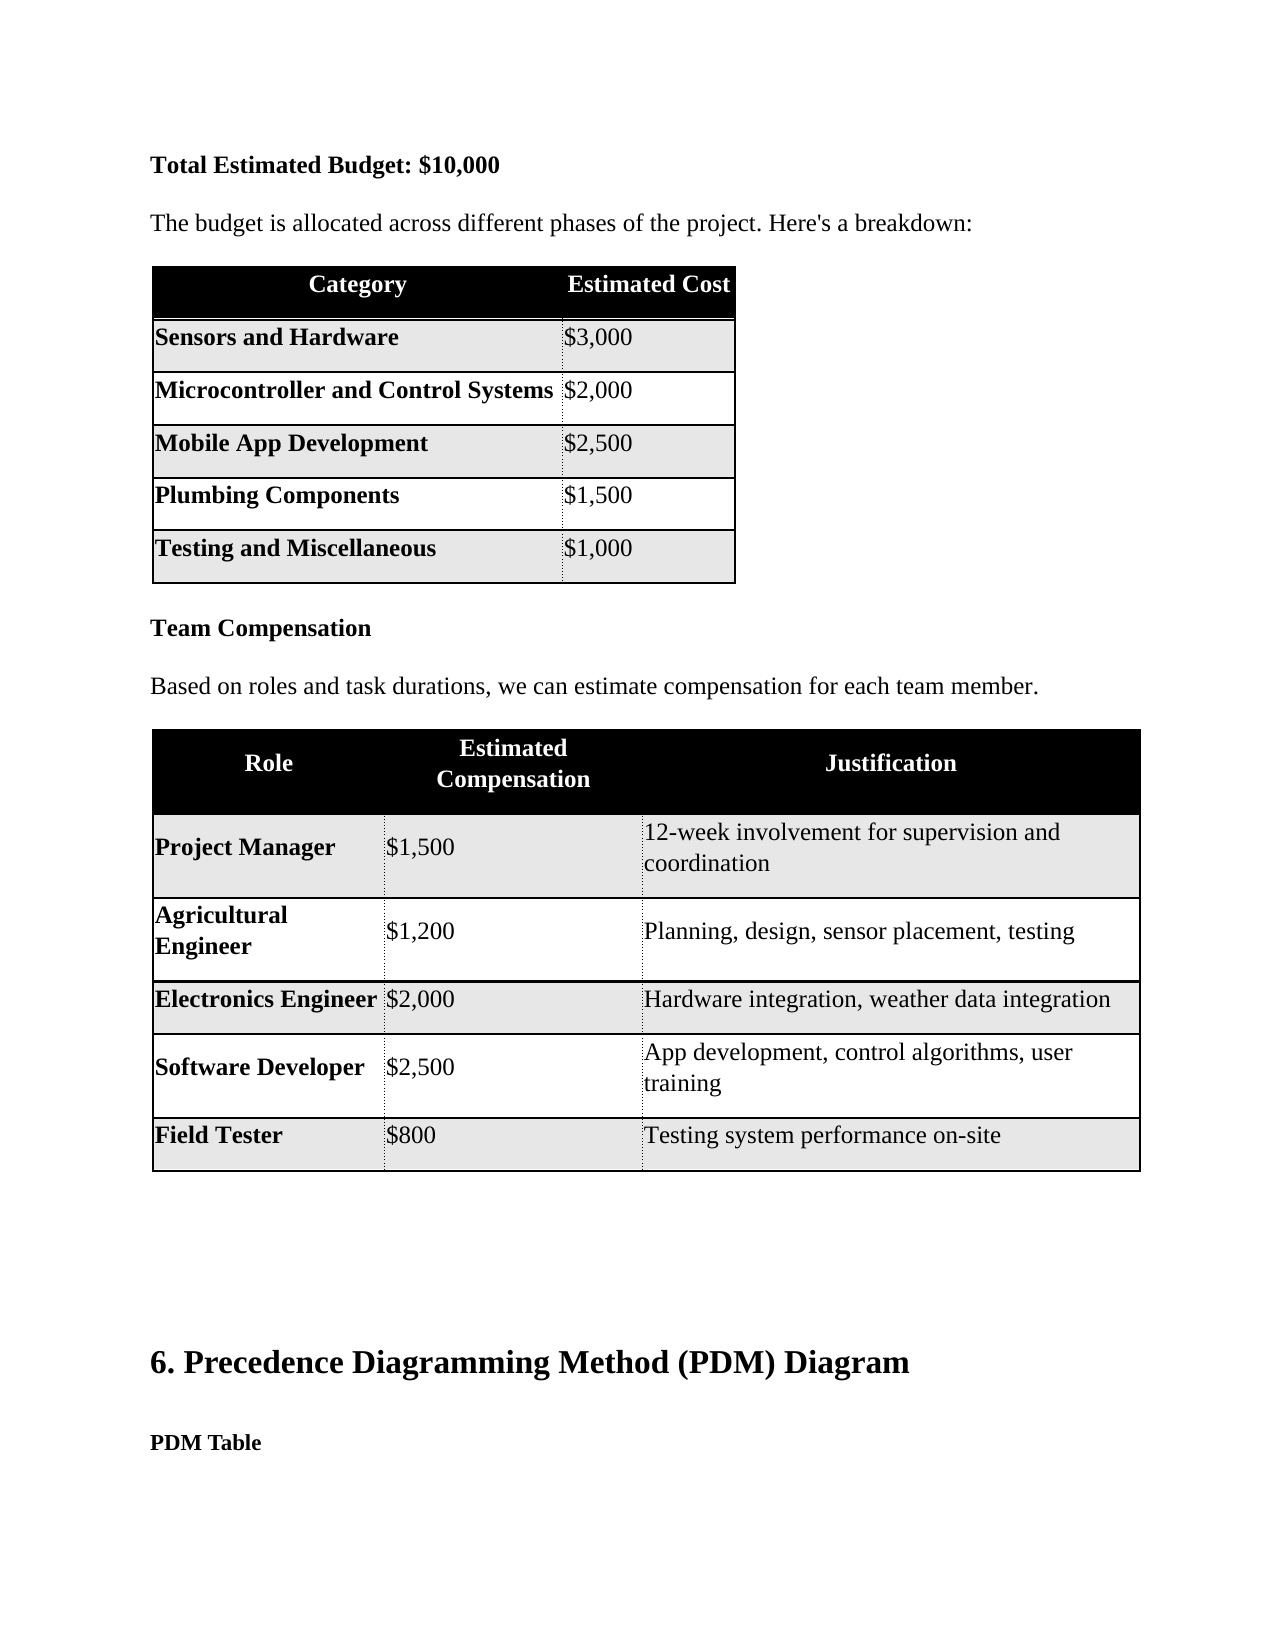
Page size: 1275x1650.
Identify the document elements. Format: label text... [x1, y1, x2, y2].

table_cell Electronics Engineer [154, 983, 384, 1033]
table_cell Mobile App Development [154, 426, 562, 477]
text The budget is allocated across different phases of the project. Here's a breakdown: [150, 208, 1125, 237]
table_cell 12-week involvement for supervision and coordination [642, 815, 1139, 897]
text Based on roles and task durations, we can estimate compensation for each team member. [150, 671, 1125, 700]
table_header Estimated Compensation [384, 731, 642, 813]
table_header Justification [642, 731, 1139, 813]
table_cell $1,200 [384, 899, 642, 980]
table_header Estimated Cost [562, 268, 734, 318]
table_cell Microcontroller and Control Systems [154, 373, 562, 424]
table_cell $1,500 [384, 815, 642, 897]
table_cell $2,000 [562, 373, 734, 424]
table_cell Field Tester [154, 1119, 384, 1169]
table_cell $1,000 [562, 531, 734, 582]
table_cell Project Manager [154, 815, 384, 897]
table_header Category [154, 268, 562, 318]
text PDM Table [150, 1429, 1125, 1456]
table_cell App development, control algorithms, user training [642, 1035, 1139, 1117]
table_cell $2,500 [562, 426, 734, 477]
table_cell $3,000 [562, 321, 734, 371]
table_header Role [154, 731, 384, 813]
table_cell Planning, design, sensor placement, testing [642, 899, 1139, 980]
subtitle Total Estimated Budget: $10,000 [150, 150, 1125, 179]
table_cell $1,500 [562, 479, 734, 529]
table_cell Plumbing Components [154, 479, 562, 529]
subtitle Team Compensation [150, 613, 1125, 642]
table_cell $2,500 [384, 1035, 642, 1117]
table_cell $2,000 [384, 983, 642, 1033]
table_cell Testing system performance on-site [642, 1119, 1139, 1169]
table_cell Sensors and Hardware [154, 321, 562, 371]
table_cell Software Developer [154, 1035, 384, 1117]
table_cell Testing and Miscellaneous [154, 531, 562, 582]
subtitle Precedence Diagramming Method (PDM) Diagram [150, 1343, 1125, 1381]
table_cell Agricultural Engineer [154, 899, 384, 980]
table_cell Hardware integration, weather data integration [642, 983, 1139, 1033]
table_cell $800 [384, 1119, 642, 1169]
